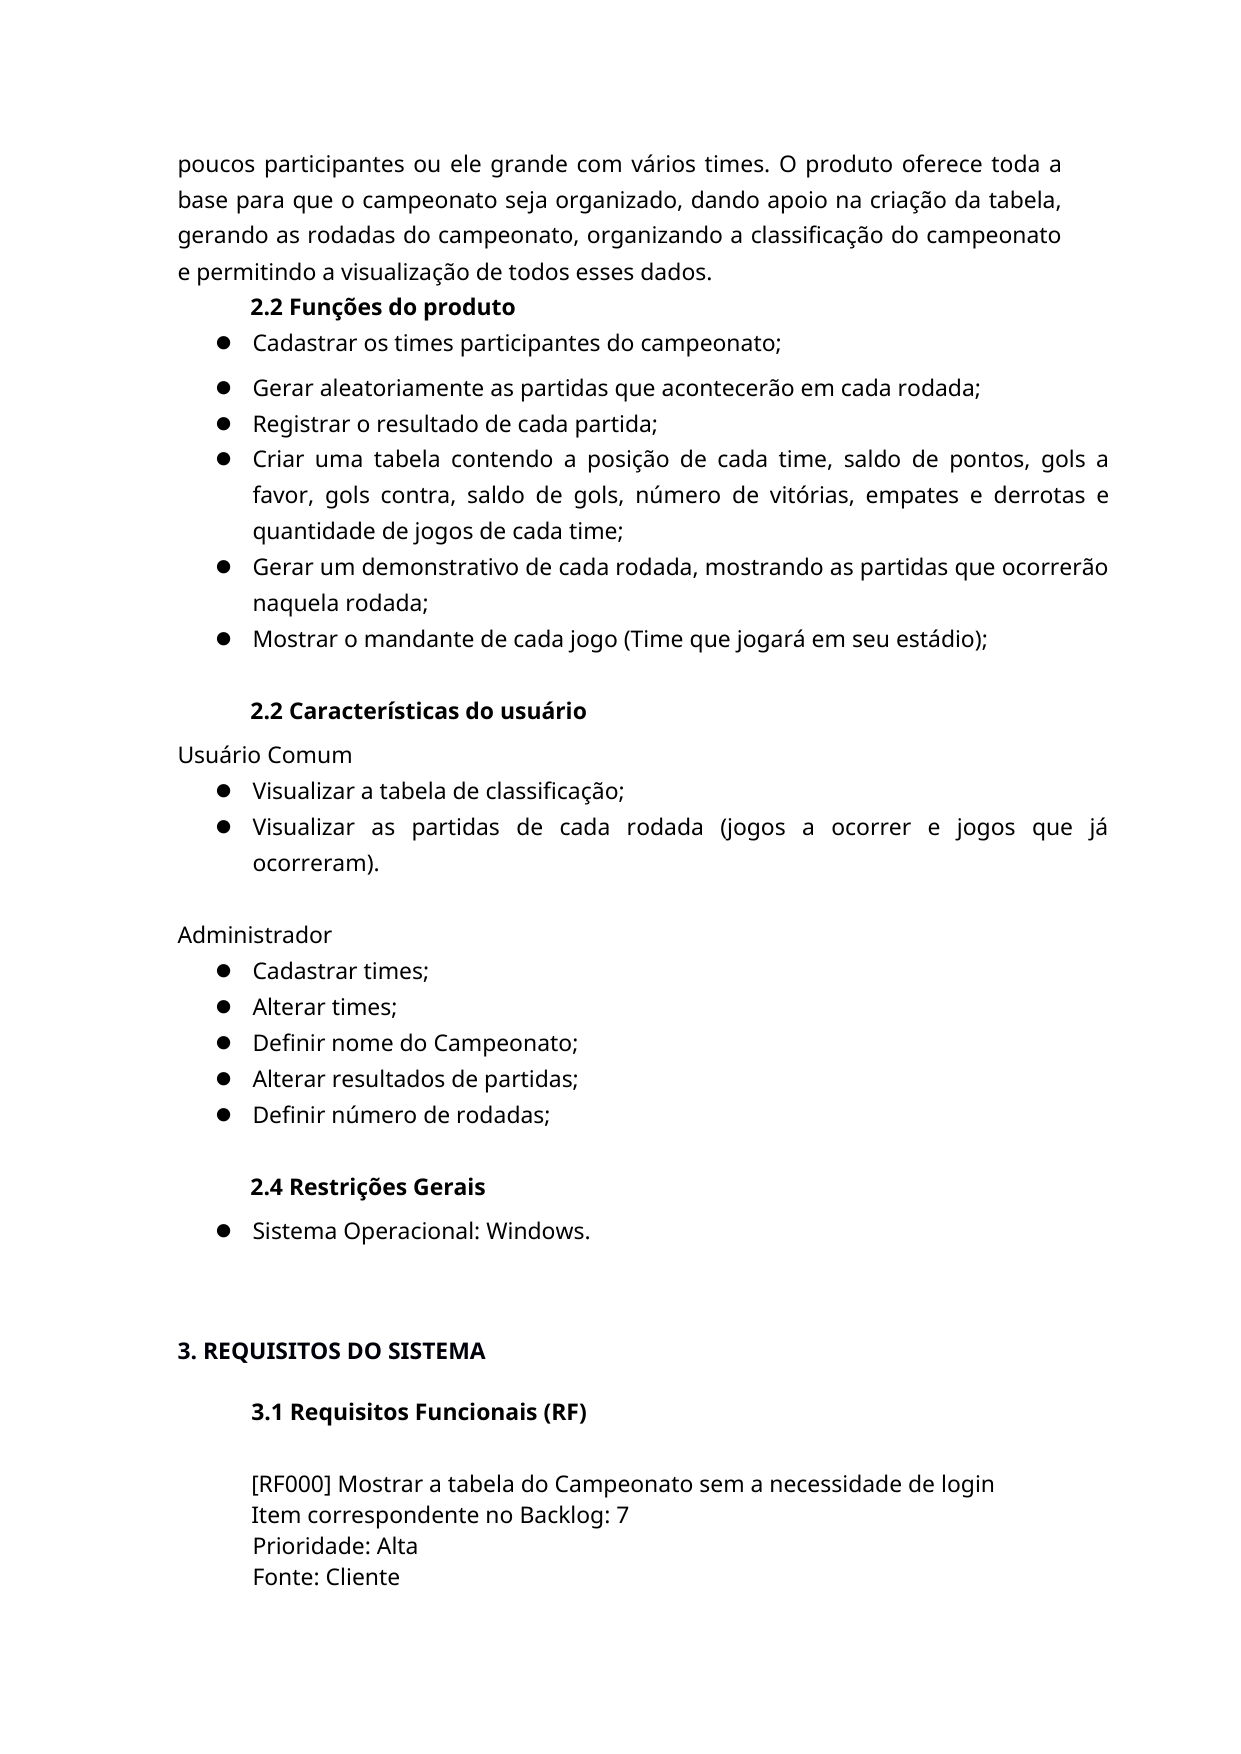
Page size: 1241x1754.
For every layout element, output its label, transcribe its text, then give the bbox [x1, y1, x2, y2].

list Criar uma tabela contendo a posição de cada time, saldo de pontos, gols a favor, gols contra, saldo de gols, número de vitórias, empates e derrotas e quantidade de jogos de cada time; [215, 443, 1110, 547]
list Sistema Operacional: Windows. [215, 1215, 1063, 1246]
text Usuário Comum [177, 739, 1110, 771]
list Mostrar o mandante de cada jogo (Time que jogará em seu estádio); [215, 623, 1110, 654]
list Definir nome do Campeonato; [215, 1027, 1110, 1058]
subtitle 2.2 Funções do produto [250, 291, 1110, 323]
subtitle 2.4 Restrições Gerais [250, 1171, 1110, 1202]
text Fonte: Cliente [252, 1561, 1063, 1593]
subtitle 3.1 Requisitos Funcionais (RF) [177, 1396, 1063, 1427]
text [RF000] Mostrar a tabela do Campeonato sem a necessidade de login [177, 1468, 1063, 1499]
subtitle 2.2 Características do usuário [250, 695, 1110, 726]
text Prioridade: Alta [252, 1530, 1063, 1561]
list Registrar o resultado de cada partida; [215, 407, 1110, 439]
subtitle 3. REQUISITOS DO SISTEMA [177, 1335, 1110, 1366]
text Item correspondente no Backlog: 7 [177, 1499, 1063, 1530]
subtitle Cadastrar os times participantes do campeonato; [215, 327, 1110, 358]
list Cadastrar times; [215, 955, 1110, 986]
list Gerar um demonstrativo de cada rodada, mostrando as partidas que ocorrerão naquela rodada; [215, 551, 1110, 618]
list Alterar times; [215, 991, 1110, 1022]
list Visualizar a tabela de classificação; [215, 775, 1110, 806]
list Visualizar as partidas de cada rodada (jogos a ocorrer e jogos que já ocorreram). [215, 811, 1110, 878]
list Alterar resultados de partidas; [215, 1063, 1110, 1094]
list Gerar aleatoriamente as partidas que acontecerão em cada rodada; [215, 372, 1110, 403]
list Definir número de rodadas; [215, 1099, 1110, 1130]
text Administrador [177, 919, 1110, 950]
